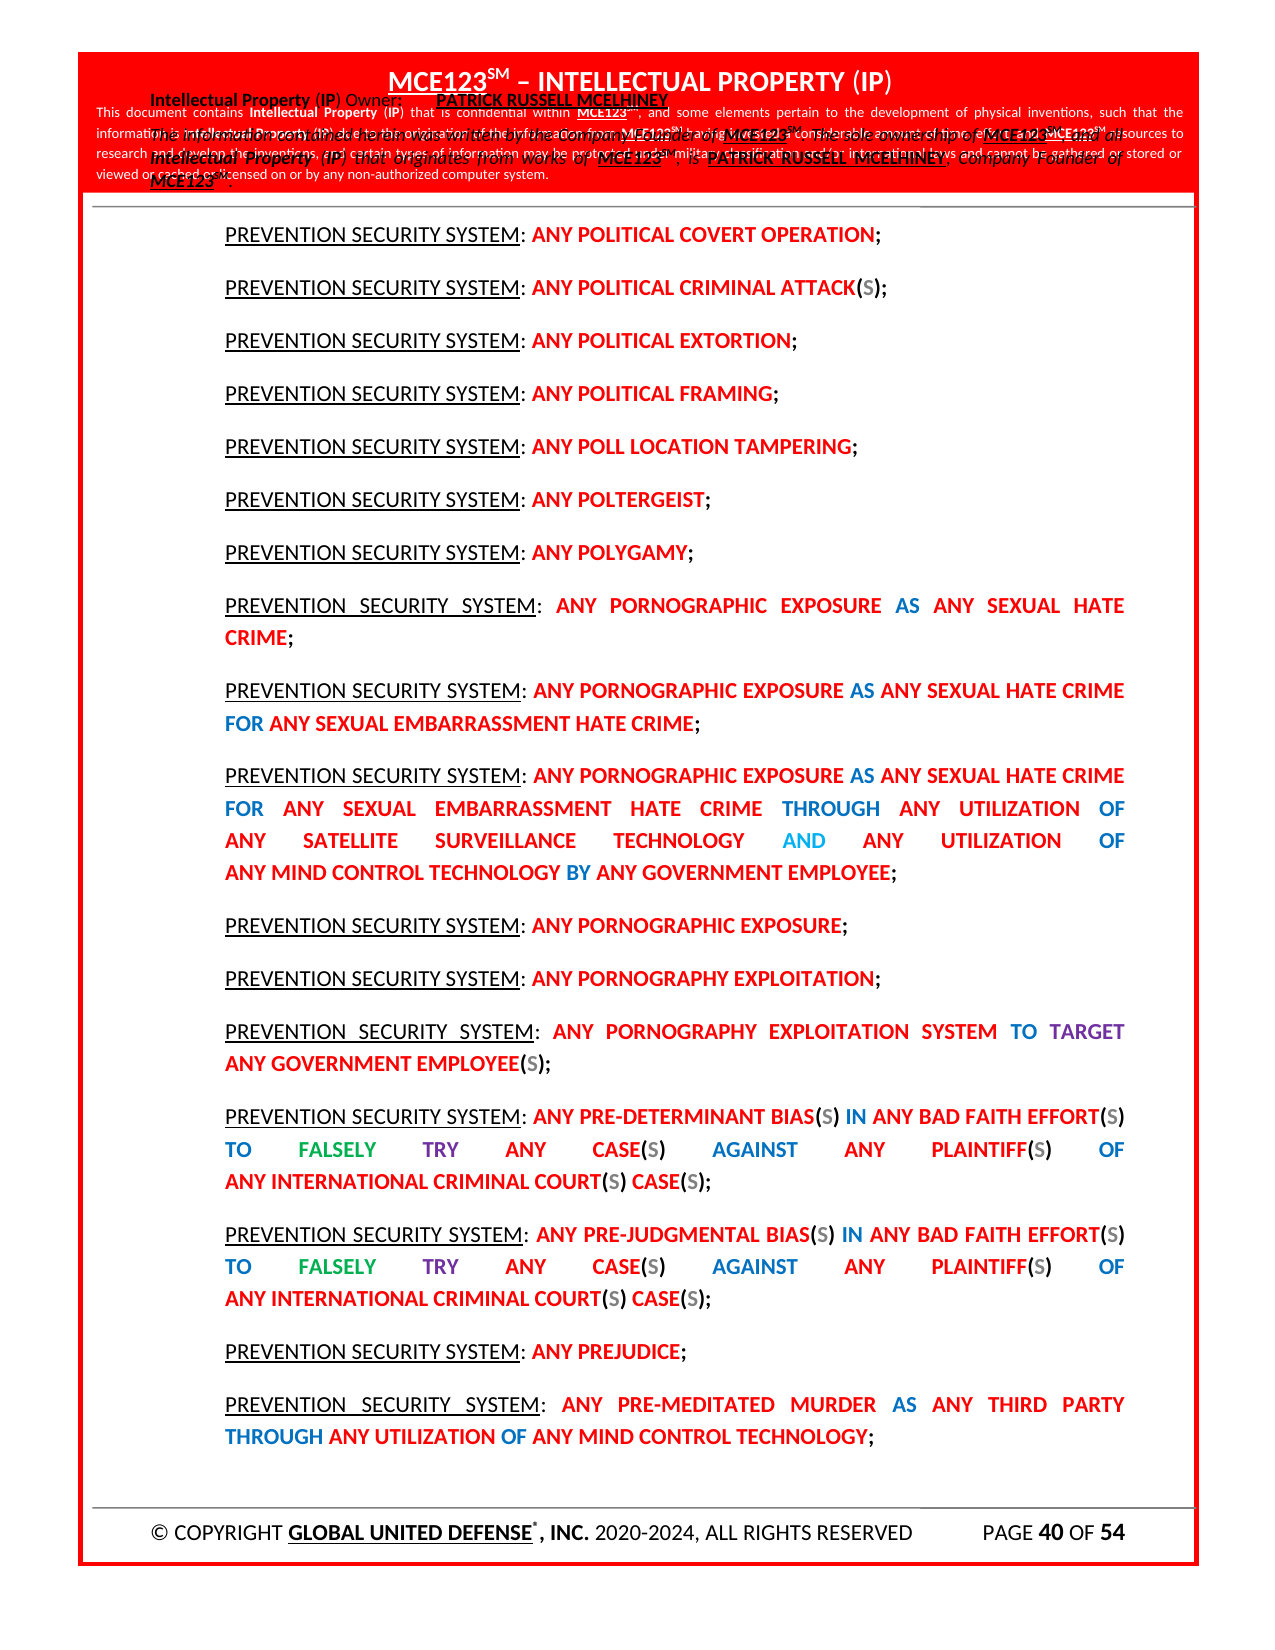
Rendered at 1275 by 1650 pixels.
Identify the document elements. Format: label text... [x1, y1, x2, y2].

text PREVENTION SECURITY SYSTEM: ANY POLITICAL COVERT OPERATION; [225, 220, 1125, 248]
text PREVENTION SECURITY SYSTEM: ANY POLYGAMY; [225, 538, 1125, 566]
text PREVENTION SECURITY SYSTEM: ANY PRE-DETERMINANT BIAS(S) IN ANY BAD FAITH EFFORT(S) TO FALSELY TRY ANY CASE(S) AGAINST ANY PLAINTIFF(S) OF ANY INTERNATIONAL CRIMINAL COURT(S) CASE(S); [225, 1102, 1125, 1195]
text PREVENTION SECURITY SYSTEM: ANY POLTERGEIST; [225, 485, 1125, 513]
text PREVENTION SECURITY SYSTEM: ANY PORNOGRAPHY EXPLOITATION; [225, 964, 1125, 992]
text PREVENTION SECURITY SYSTEM: ANY POLITICAL EXTORTION; [225, 326, 1125, 354]
text PREVENTION SECURITY SYSTEM: ANY PRE-JUDGMENTAL BIAS(S) IN ANY BAD FAITH EFFORT(S) TO FALSELY TRY ANY CASE(S) AGAINST ANY PLAINTIFF(S) OF ANY INTERNATIONAL CRIMINAL COURT(S) CASE(S); [225, 1220, 1125, 1312]
text PREVENTION SECURITY SYSTEM: ANY POLITICAL CRIMINAL ATTACK(S); [225, 273, 1125, 301]
text PREVENTION SECURITY SYSTEM: ANY POLL LOCATION TAMPERING; [225, 432, 1125, 460]
text PREVENTION SECURITY SYSTEM: ANY PORNOGRAPHY EXPLOITATION SYSTEM TO TARGET ANY GOVERNMENT EMPLOYEE(S); [225, 1017, 1125, 1077]
text PREVENTION SECURITY SYSTEM: ANY PORNOGRAPHIC EXPOSURE AS ANY SEXUAL HATE CRIME FOR ANY SEXUAL EMBARRASSMENT HATE CRIME; [225, 676, 1125, 737]
text PREVENTION SECURITY SYSTEM: ANY PORNOGRAPHIC EXPOSURE AS ANY SEXUAL HATE CRIME FOR ANY SEXUAL EMBARRASSMENT HATE CRIME THROUGH ANY UTILIZATION OF ANY SATELLITE SURVEILLANCE TECHNOLOGY AND ANY UTILIZATION OF ANY MIND CONTROL TECHNOLOGY BY ANY GOVERNMENT EMPLOYEE; [225, 762, 1125, 886]
text PREVENTION SECURITY SYSTEM: ANY PREJUDICE; [225, 1337, 1125, 1365]
text PREVENTION SECURITY SYSTEM: ANY POLITICAL FRAMING; [225, 379, 1125, 407]
text PREVENTION SECURITY SYSTEM: ANY PRE-MEDITATED MURDER AS ANY THIRD PARTY THROUGH ANY UTILIZATION OF ANY MIND CONTROL TECHNOLOGY; [225, 1390, 1125, 1451]
text PREVENTION SECURITY SYSTEM: ANY PORNOGRAPHIC EXPOSURE; [225, 911, 1125, 939]
text PREVENTION SECURITY SYSTEM: ANY PORNOGRAPHIC EXPOSURE AS ANY SEXUAL HATE CRIME; [225, 591, 1125, 651]
